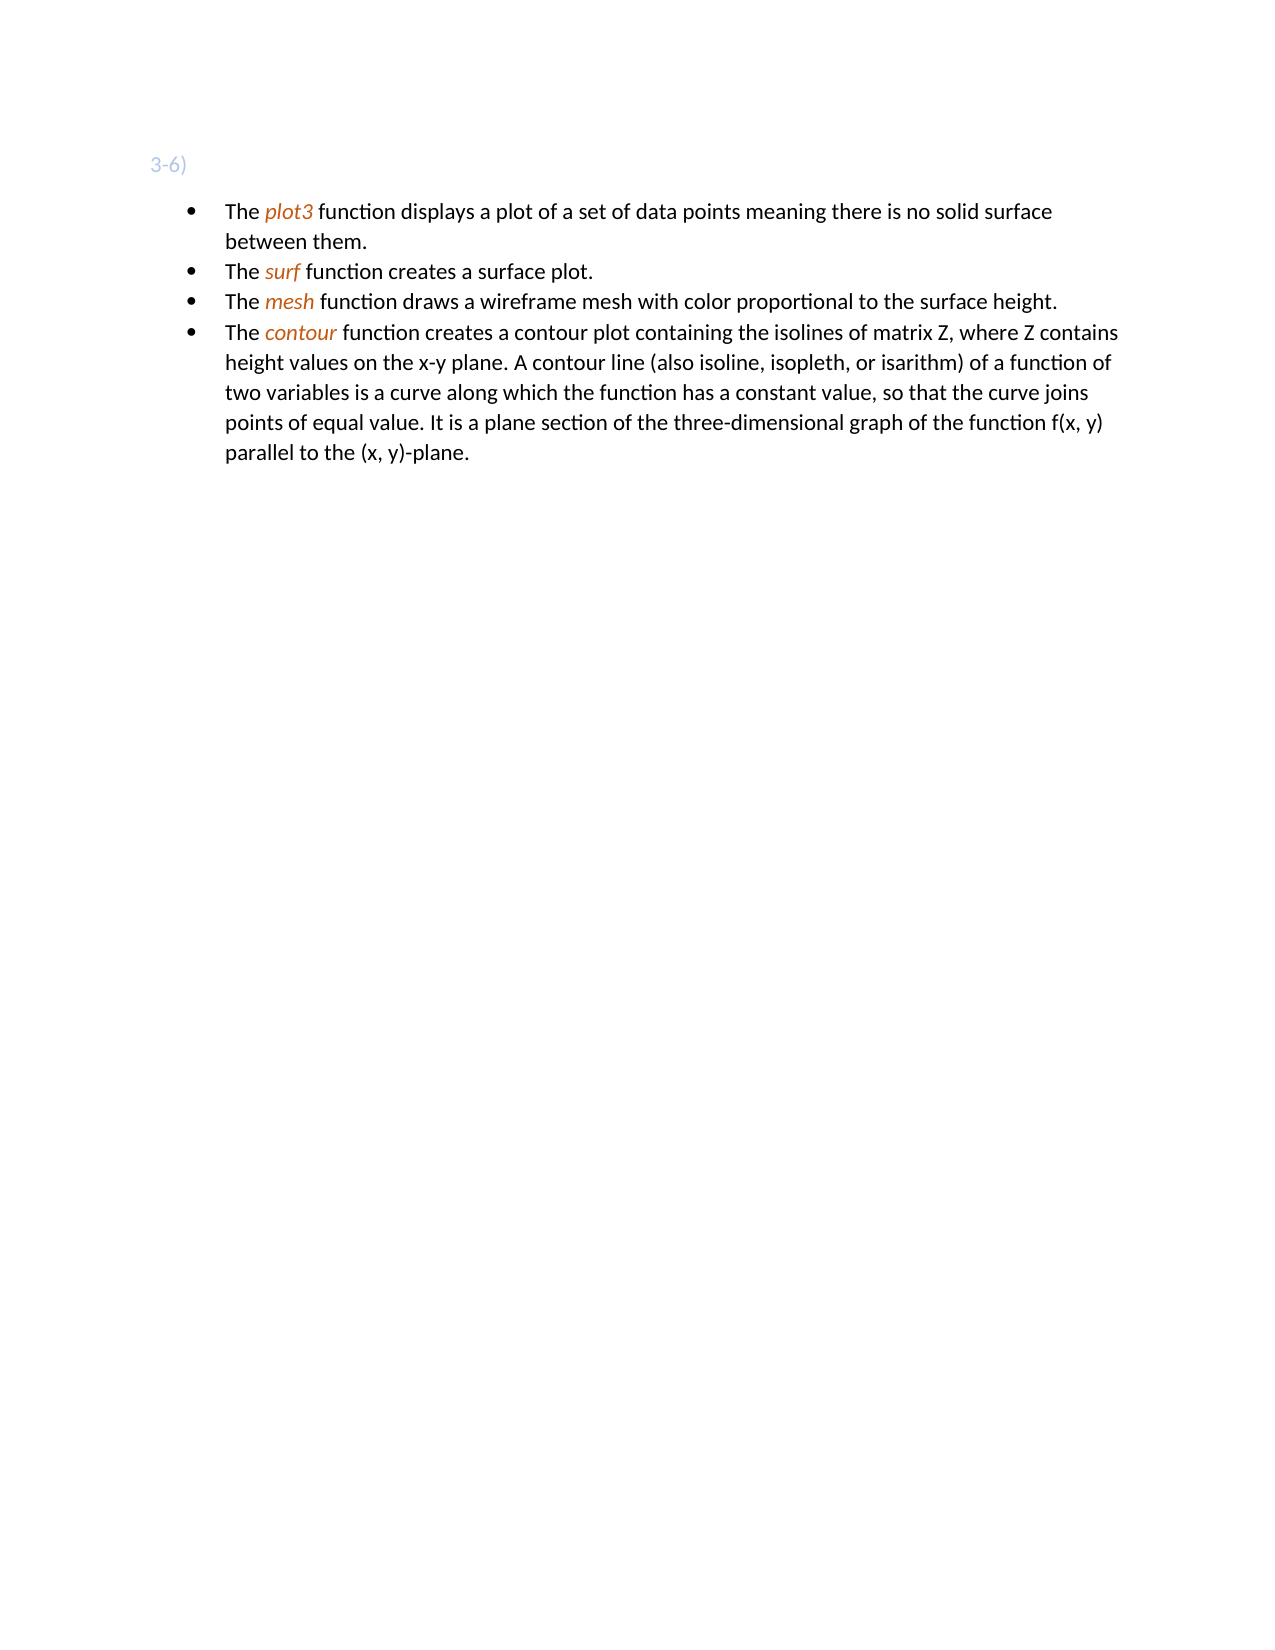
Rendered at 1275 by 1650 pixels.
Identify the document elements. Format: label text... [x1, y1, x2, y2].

text 3-6) [150, 150, 1125, 178]
list The mesh function draws a wireframe mesh with color proportional to the surface height. [187, 287, 1125, 316]
list The contour function creates a contour plot containing the isolines of matrix Z, where Z contains height values on the x-y plane. A contour line (also isoline, isopleth, or isarithm) of a function of two variables is a curve along which the function has a constant value, so that the curve joins points of equal value. It is a plane section of the three-dimensional graph of the function f(x, y) parallel to the (x, y)-plane. [187, 318, 1125, 467]
list The plot3 function displays a plot of a set of data points meaning there is no solid surface between them. [187, 197, 1125, 255]
list The surf function creates a surface plot. [187, 257, 1125, 285]
